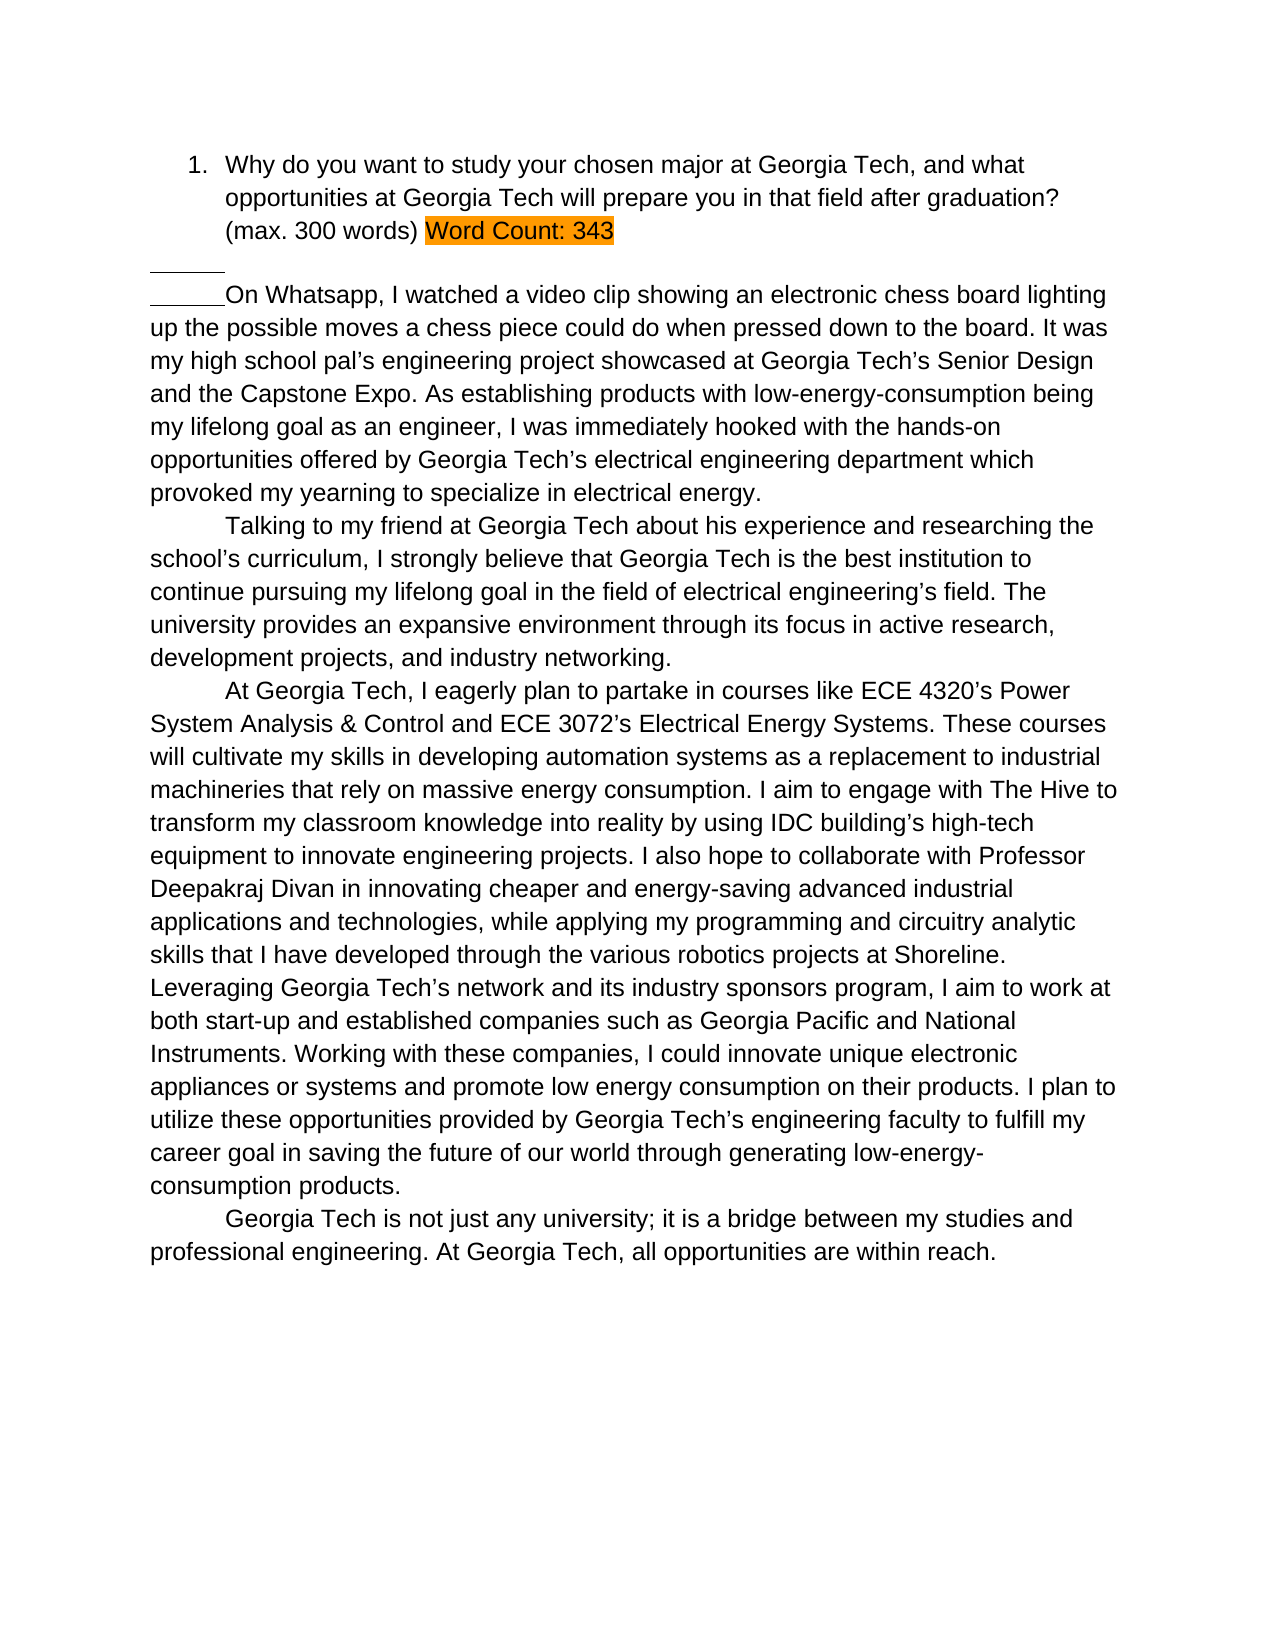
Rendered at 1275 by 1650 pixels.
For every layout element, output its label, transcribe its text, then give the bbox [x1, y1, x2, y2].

text Talking to my friend at Georgia Tech about his experience and researching the school’s curriculum, I strongly believe that Georgia Tech is the best institution to continue pursuing my lifelong goal in the field of electrical engineering’s field. The university provides an expansive environment through its focus in active research, development projects, and industry networking. [150, 511, 1125, 672]
text Georgia Tech is not just any university; it is a bridge between my studies and professional engineering. At Georgia Tech, all opportunities are within reach. [150, 1204, 1125, 1266]
text At Georgia Tech, I eagerly plan to partake in courses like ECE 4320’s Power System Analysis & Control and ECE 3072’s Electrical Energy Systems. These courses will cultivate my skills in developing automation systems as a replacement to industrial machineries that rely on massive energy consumption. I aim to engage with The Hive to transform my classroom knowledge into reality by using IDC building’s high-tech equipment to innovate engineering projects. I also hope to collaborate with Professor Deepakraj Divan in innovating cheaper and energy-saving advanced industrial applications and technologies, while applying my programming and circuitry analytic skills that I have developed through the various robotics projects at Shoreline. Leveraging Georgia Tech’s network and its industry sponsors program, I aim to work at both start-up and established companies such as Georgia Pacific and National Instruments. Working with these companies, I could innovate unique electronic appliances or systems and promote low energy consumption on their products. I plan to utilize these opportunities provided by Georgia Tech’s engineering faculty to fulfill my career goal in saving the future of our world through generating low-energy-consumption products. [150, 676, 1125, 1200]
text On Whatsapp, I watched a video clip showing an electronic chess board lighting up the possible moves a chess piece could do when pressed down to the board. It was my high school pal’s engineering project showcased at Georgia Tech’s Senior Design and the Capstone Expo. As establishing products with low-energy-consumption being my lifelong goal as an engineer, I was immediately hooked with the hands-on opportunities offered by Georgia Tech’s electrical engineering department which provoked my yearning to specialize in electrical energy. [150, 280, 1125, 507]
list Why do you want to study your chosen major at Georgia Tech, and what opportunities at Georgia Tech will prepare you in that field after graduation? (max. 300 words) Word Count: 343 [187, 150, 1125, 245]
